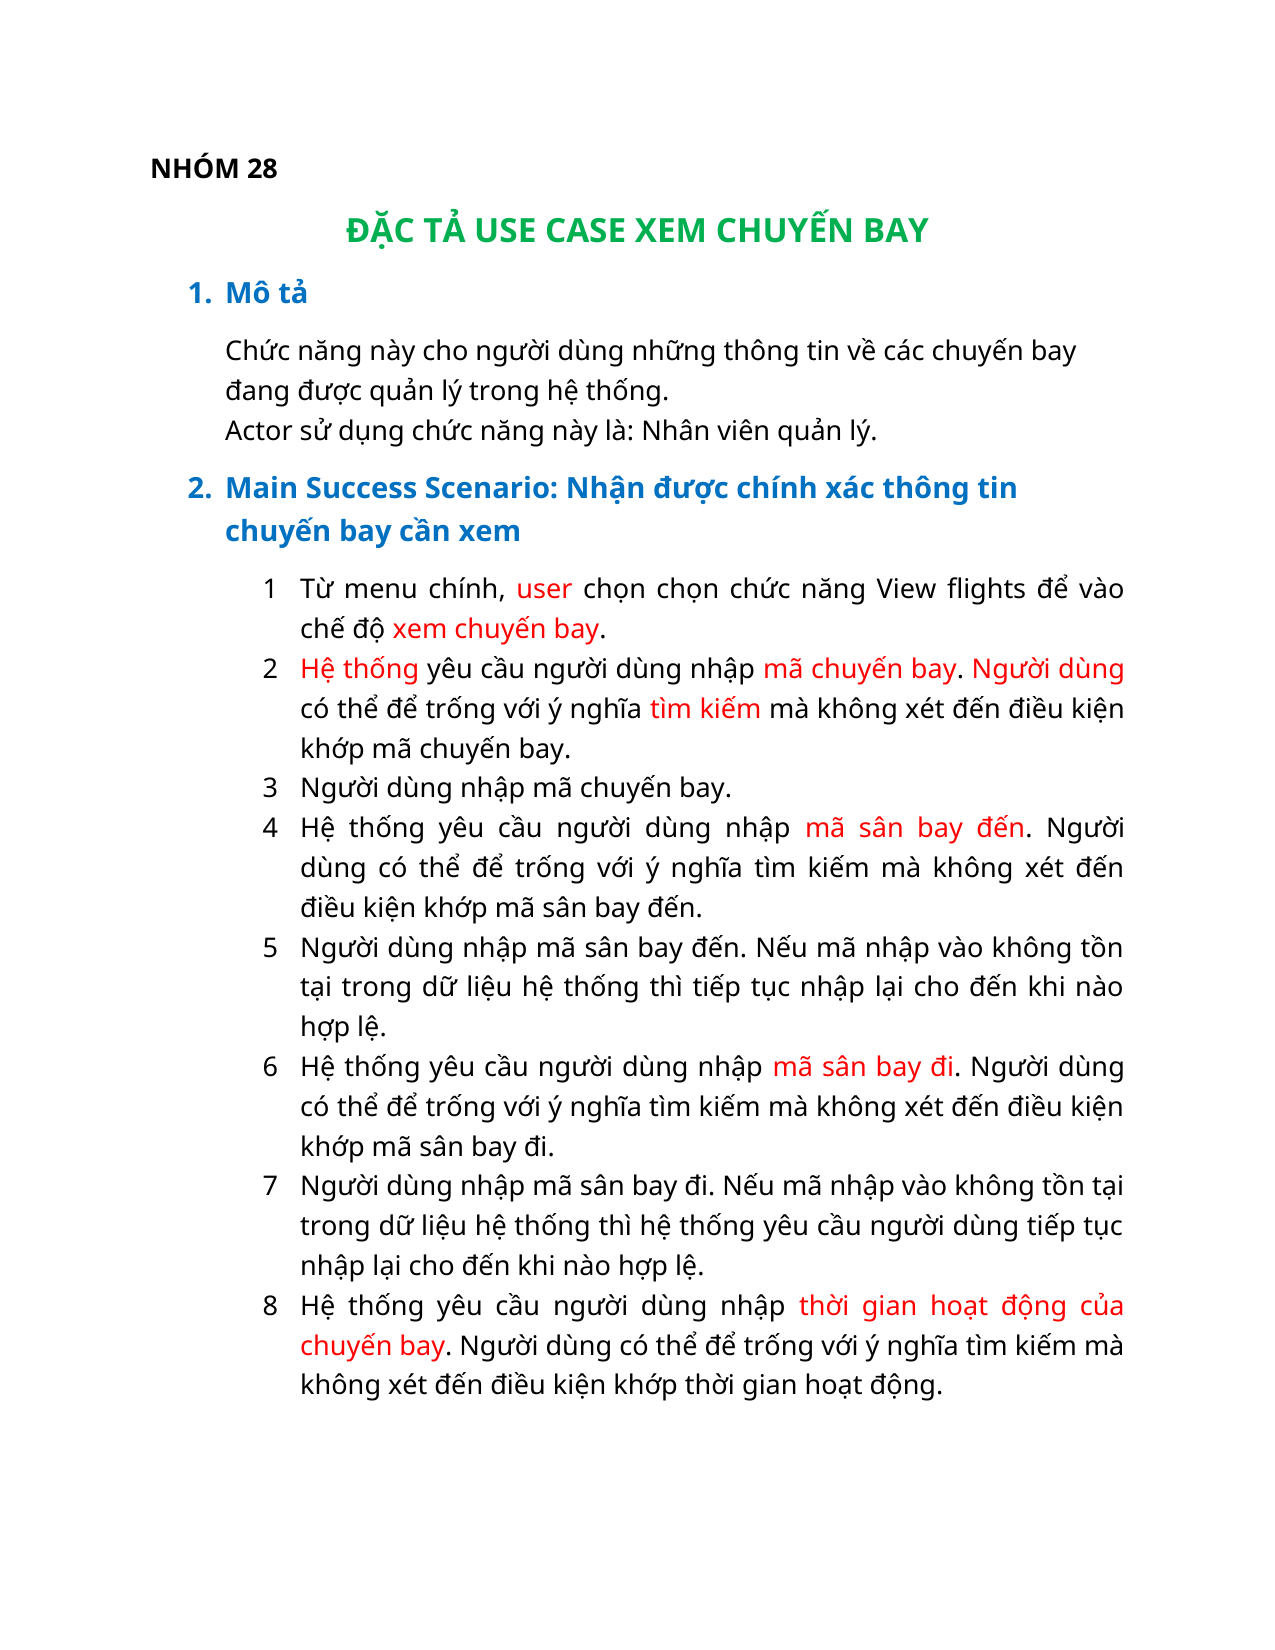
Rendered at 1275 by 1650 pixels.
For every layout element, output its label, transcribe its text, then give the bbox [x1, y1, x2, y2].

list Chức năng này cho người dùng những thông tin về các chuyến bay đang được quản lý trong hệ thống. Actor sử dụng chức năng này là: Nhân viên quản lý. [225, 332, 1125, 448]
text NHÓM 28 [150, 150, 1125, 187]
list Người dùng nhập mã sân bay đi. Nếu mã nhập vào không tồn tại trong dữ liệu hệ thống thì hệ thống yêu cầu người dùng tiếp tục nhập lại cho đến khi nào hợp lệ. [262, 1167, 1125, 1283]
subtitle Main Success Scenario: Nhận được chính xác thông tin chuyến bay cần xem [187, 468, 1125, 550]
list Hệ thống yêu cầu người dùng nhập mã sân bay đến. Người dùng có thể để trống với ý nghĩa tìm kiếm mà không xét đến điều kiện khớp mã sân bay đến. [262, 809, 1125, 925]
list Hệ thống yêu cầu người dùng nhập mã chuyến bay. Người dùng có thể để trống với ý nghĩa tìm kiếm mà không xét đến điều kiện khớp mã chuyến bay. [262, 649, 1125, 766]
list Hệ thống yêu cầu người dùng nhập mã sân bay đi. Người dùng có thể để trống với ý nghĩa tìm kiếm mà không xét đến điều kiện khớp mã sân bay đi. [262, 1047, 1125, 1164]
list Từ menu chính, user chọn chọn chức năng View flights để vào chế độ xem chuyến bay. [262, 570, 1125, 647]
subtitle Mô tả [187, 272, 1125, 312]
text ĐẶC TẢ USE CASE XEM CHUYẾN BAY [150, 206, 1125, 252]
list Người dùng nhập mã sân bay đến. Nếu mã nhập vào không tồn tại trong dữ liệu hệ thống thì tiếp tục nhập lại cho đến khi nào hợp lệ. [262, 928, 1125, 1044]
list Hệ thống yêu cầu người dùng nhập thời gian hoạt động của chuyến bay. Người dùng có thể để trống với ý nghĩa tìm kiếm mà không xét đến điều kiện khớp thời gian hoạt động. [262, 1286, 1125, 1403]
list Người dùng nhập mã chuyến bay. [262, 769, 1125, 806]
